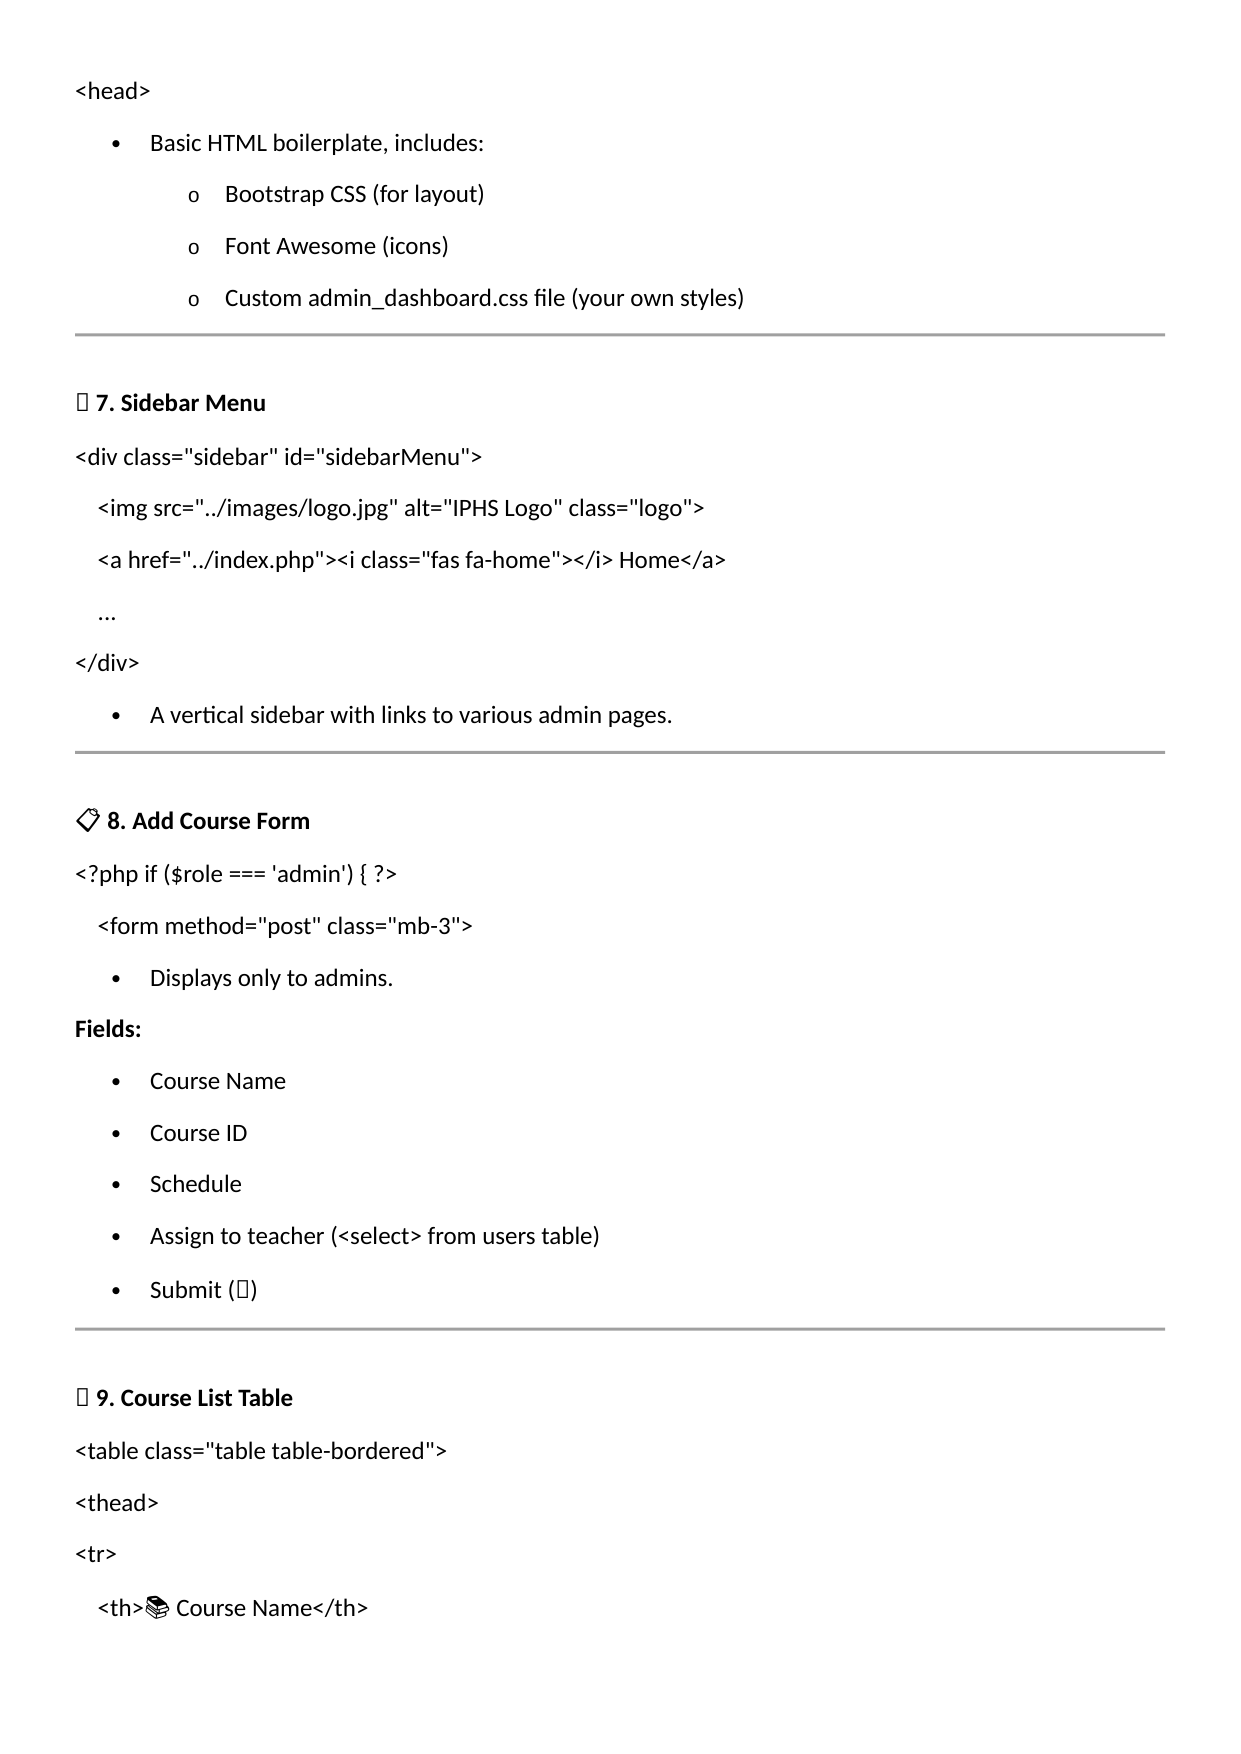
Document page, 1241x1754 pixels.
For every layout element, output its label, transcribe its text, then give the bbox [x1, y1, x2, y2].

text <div class="sidebar" id="sidebarMenu"> [75, 441, 1165, 471]
list Course ID [112, 1117, 1165, 1147]
text </div> [75, 647, 1165, 678]
list Custom admin_dashboard.css file (your own styles) [187, 282, 1165, 312]
list Displays only to admins. [112, 962, 1165, 992]
list Course Name [112, 1065, 1165, 1096]
text <form method="post" class="mb-3"> [75, 910, 1165, 941]
text <a href="../index.php"><i class="fas fa-home"></i> Home</a> [75, 544, 1165, 575]
text Fields: [75, 1013, 1165, 1044]
text <head> [75, 75, 1165, 106]
text <thead> [75, 1487, 1165, 1517]
text <?php if ($role === 'admin') { ?> [75, 858, 1165, 889]
list Bootstrap CSS (for layout) [187, 178, 1165, 209]
list A vertical sidebar with links to various admin pages. [112, 699, 1165, 730]
text 📑 7. Sidebar Menu [75, 385, 1165, 419]
list Submit (➕) [112, 1272, 1165, 1306]
list Assign to teacher (<select> from users table) [112, 1220, 1165, 1251]
text <img src="../images/logo.jpg" alt="IPHS Logo" class="logo"> [75, 492, 1165, 523]
text <th>📚 Course Name</th> [75, 1590, 1165, 1624]
text 📄 9. Course List Table [75, 1379, 1165, 1413]
list Font Awesome (icons) [187, 230, 1165, 261]
text <tr> [75, 1538, 1165, 1569]
list Basic HTML boilerplate, includes: [112, 127, 1165, 157]
list Schedule [112, 1168, 1165, 1199]
text <table class="table table-bordered"> [75, 1435, 1165, 1466]
text ... [75, 596, 1165, 626]
text 📋 8. Add Course Form [75, 802, 1165, 837]
